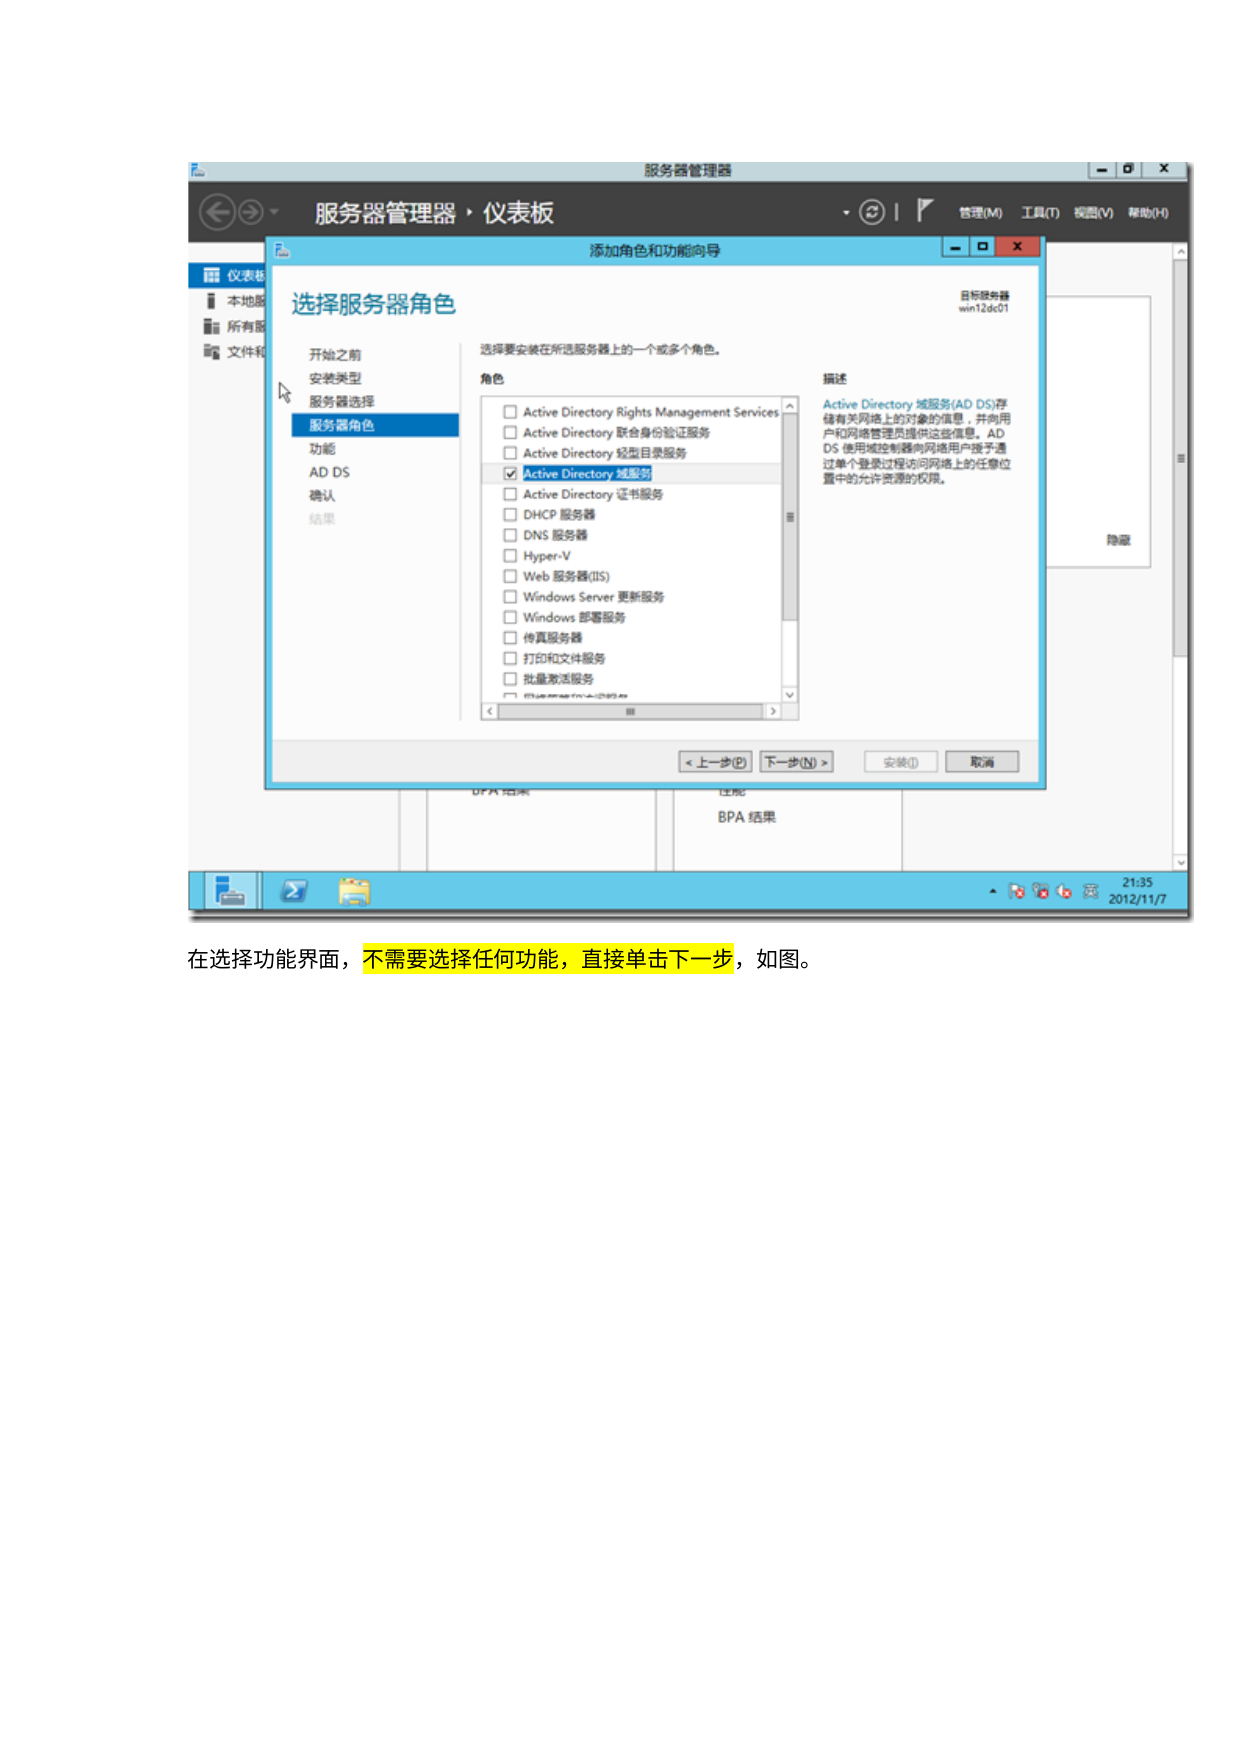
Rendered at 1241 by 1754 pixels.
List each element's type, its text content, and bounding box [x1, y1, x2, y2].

picture [187, 162, 1194, 923]
text 在选择功能界面，不需要选择任何功能，直接单击下一步，如图。 [187, 942, 1053, 974]
